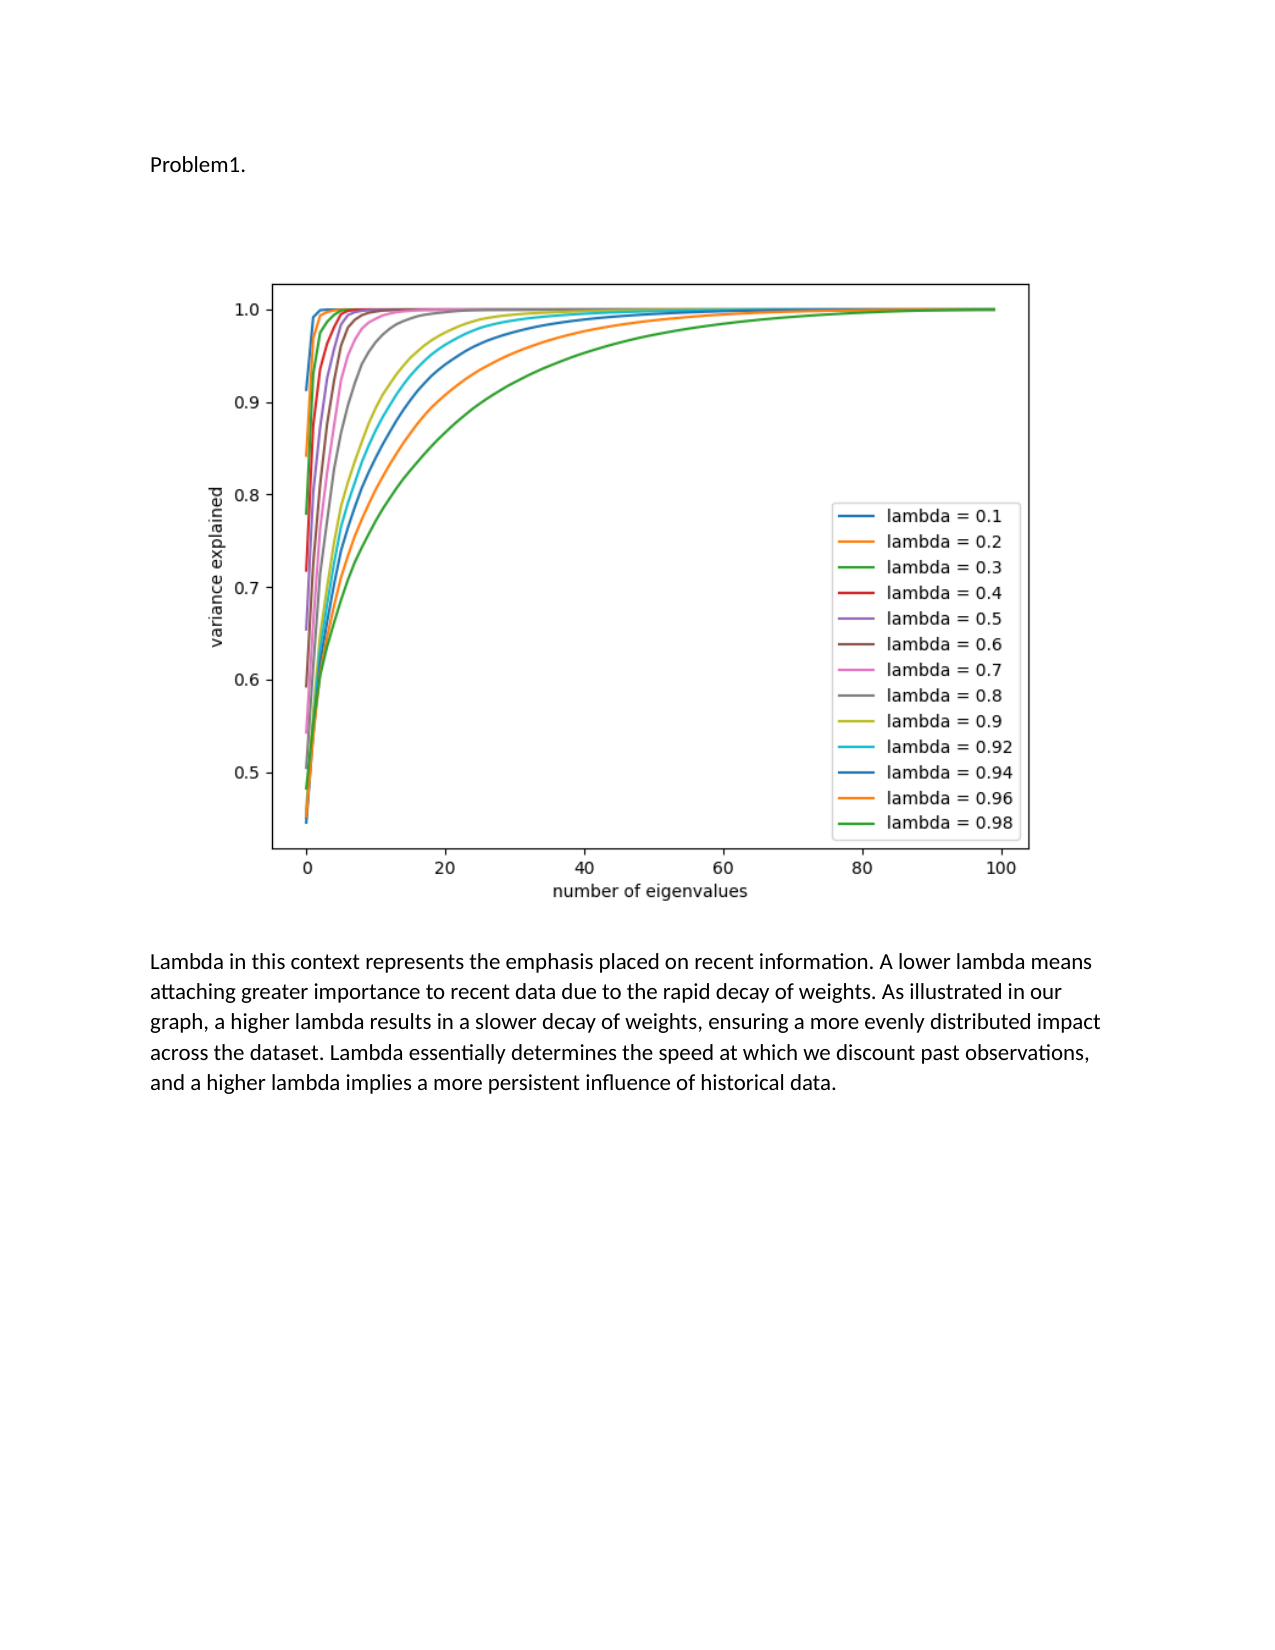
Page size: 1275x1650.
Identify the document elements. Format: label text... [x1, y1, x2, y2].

picture [150, 196, 1125, 929]
text Lambda in this context represents the emphasis placed on recent information. A lower lambda means attaching greater importance to recent data due to the rapid decay of weights. As illustrated in our graph, a higher lambda results in a slower decay of weights, ensuring a more evenly distributed impact across the dataset. Lambda essentially determines the speed at which we discount past observations, and a higher lambda implies a more persistent influence of historical data. [150, 947, 1125, 1096]
text Problem1. [150, 150, 1125, 178]
